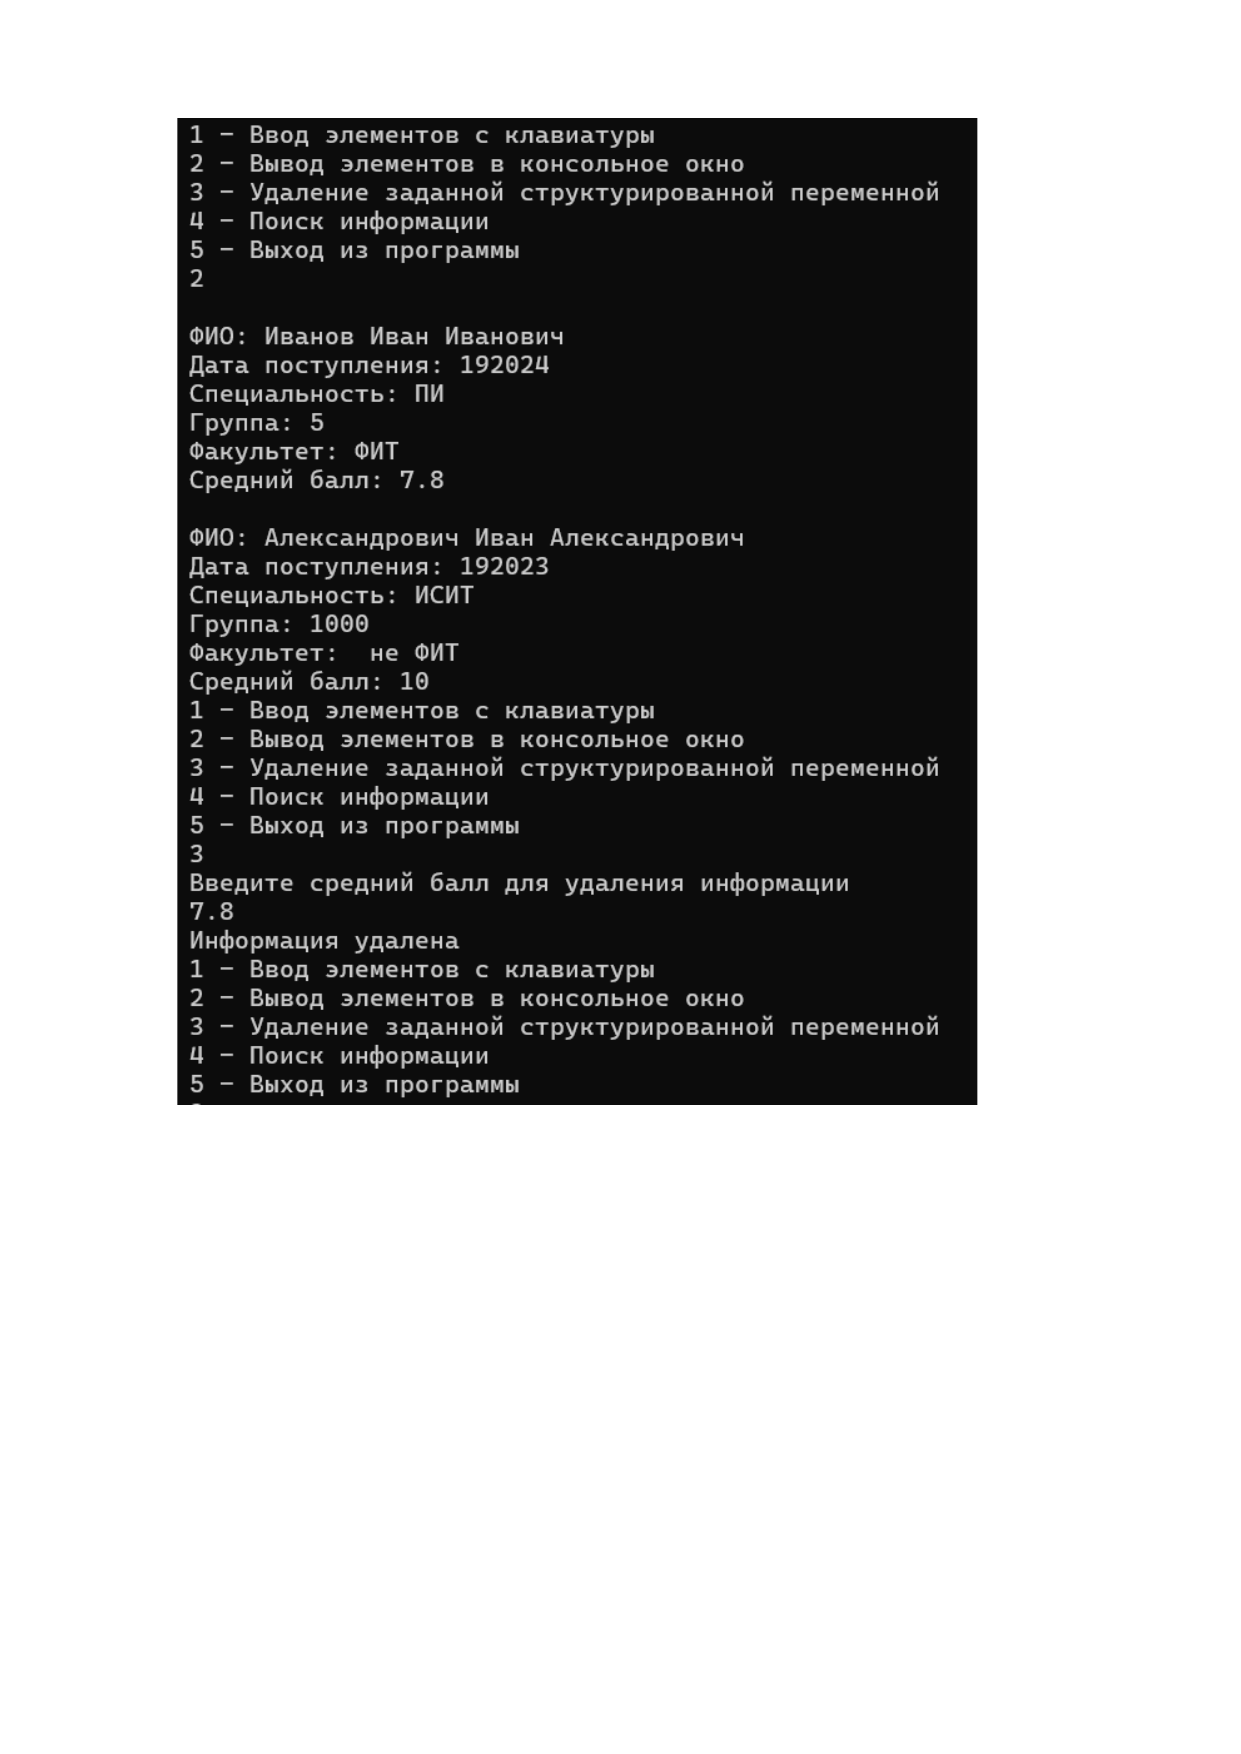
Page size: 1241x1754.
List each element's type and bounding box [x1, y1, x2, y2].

picture [177, 118, 978, 1105]
